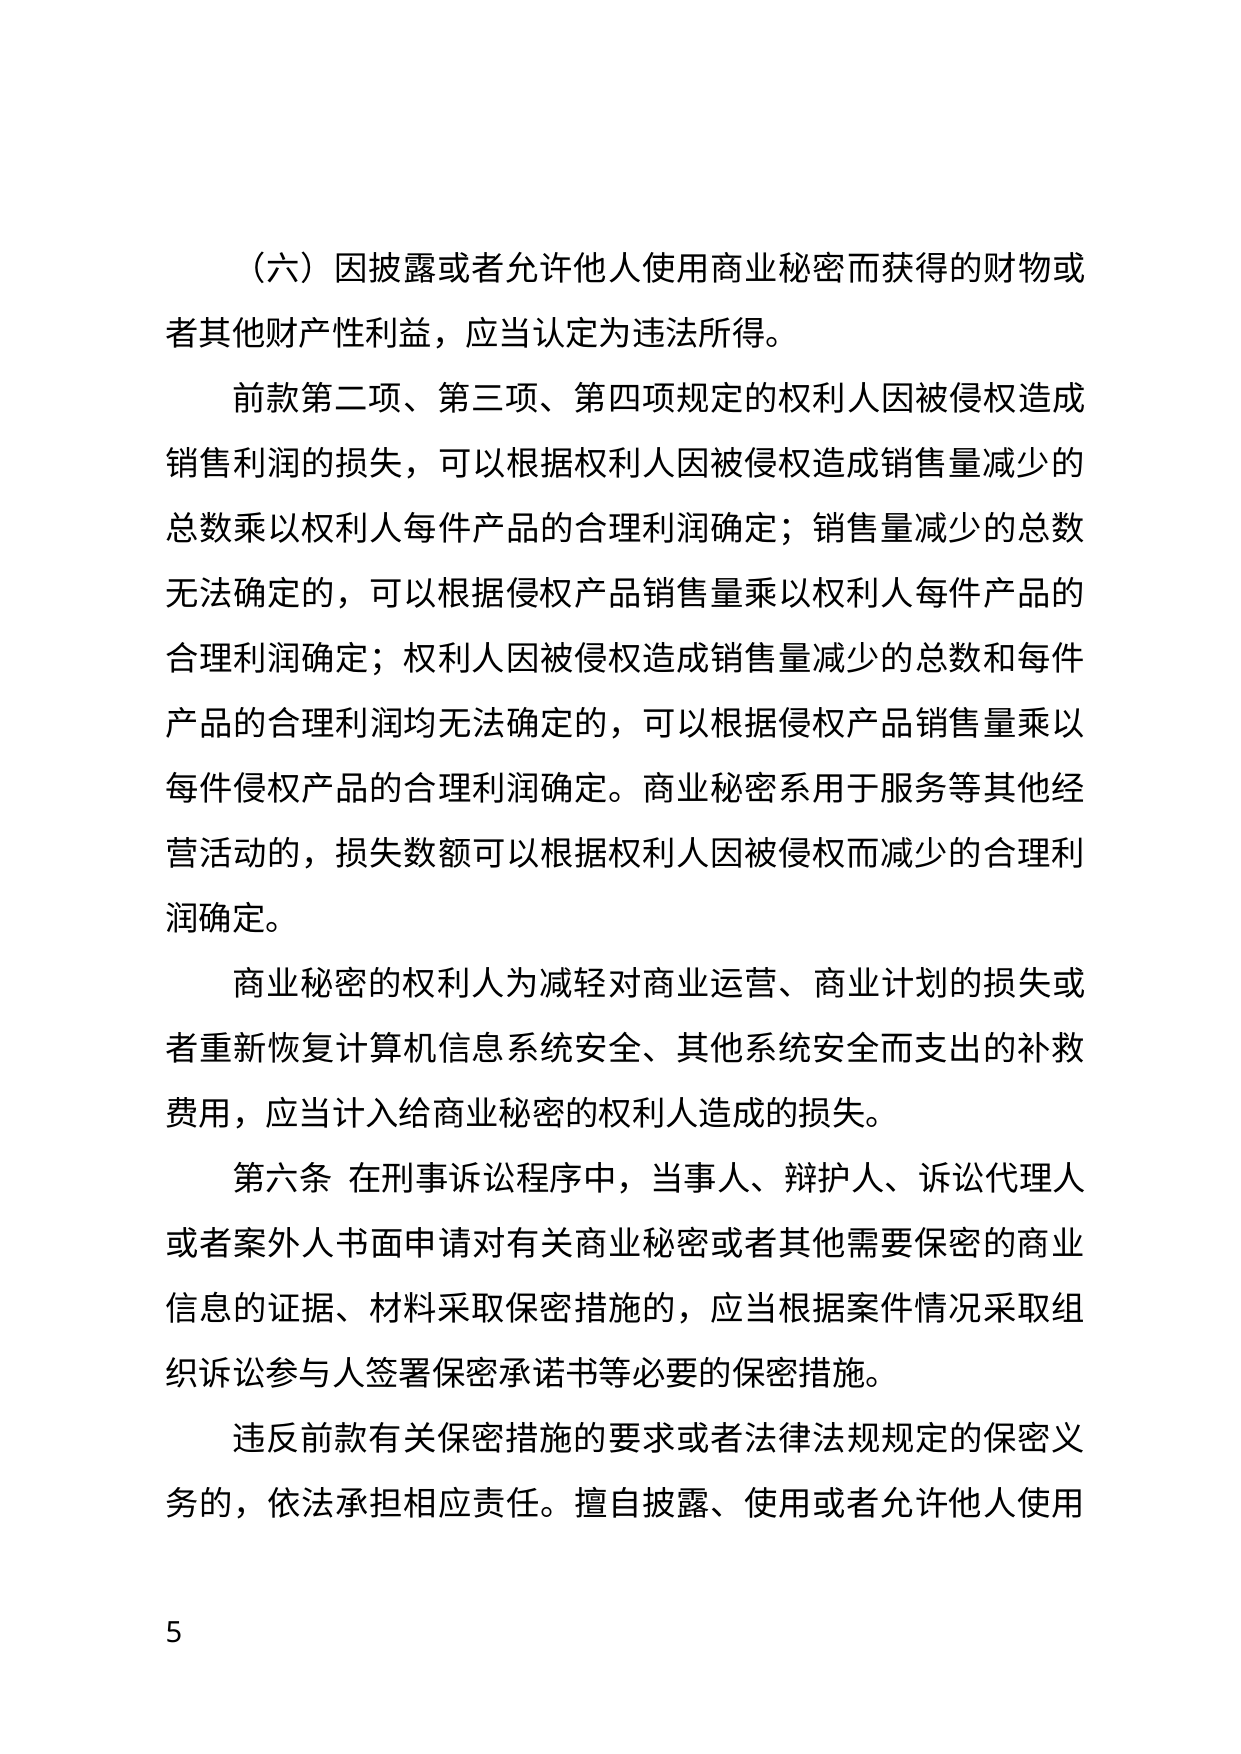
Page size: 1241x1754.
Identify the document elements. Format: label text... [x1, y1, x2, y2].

text 前款第二项、第三项、第四项规定的权利人因被侵权造成销售利润的损失，可以根据权利人因被侵权造成销售量减少的总数乘以权利人每件产品的合理利润确定；销售量减少的总数无法确定的，可以根据侵权产品销售量乘以权利人每件产品的合理利润确定；权利人因被侵权造成销售量减少的总数和每件产品的合理利润均无法确定的，可以根据侵权产品销售量乘以每件侵权产品的合理利润确定。商业秘密系用于服务等其他经营活动的，损失数额可以根据权利人因被侵权而减少的合理利润确定。 [165, 363, 1087, 948]
text 第六条 在刑事诉讼程序中，当事人、辩护人、诉讼代理人或者案外人书面申请对有关商业秘密或者其他需要保密的商业信息的证据、材料采取保密措施的，应当根据案件情况采取组织诉讼参与人签署保密承诺书等必要的保密措施。 [165, 1143, 1087, 1403]
text 商业秘密的权利人为减轻对商业运营、商业计划的损失或者重新恢复计算机信息系统安全、其他系统安全而支出的补救费用，应当计入给商业秘密的权利人造成的损失。 [165, 948, 1087, 1143]
text （六）因披露或者允许他人使用商业秘密而获得的财物或者其他财产性利益，应当认定为违法所得。 [165, 233, 1087, 363]
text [165, 1403, 1087, 1533]
